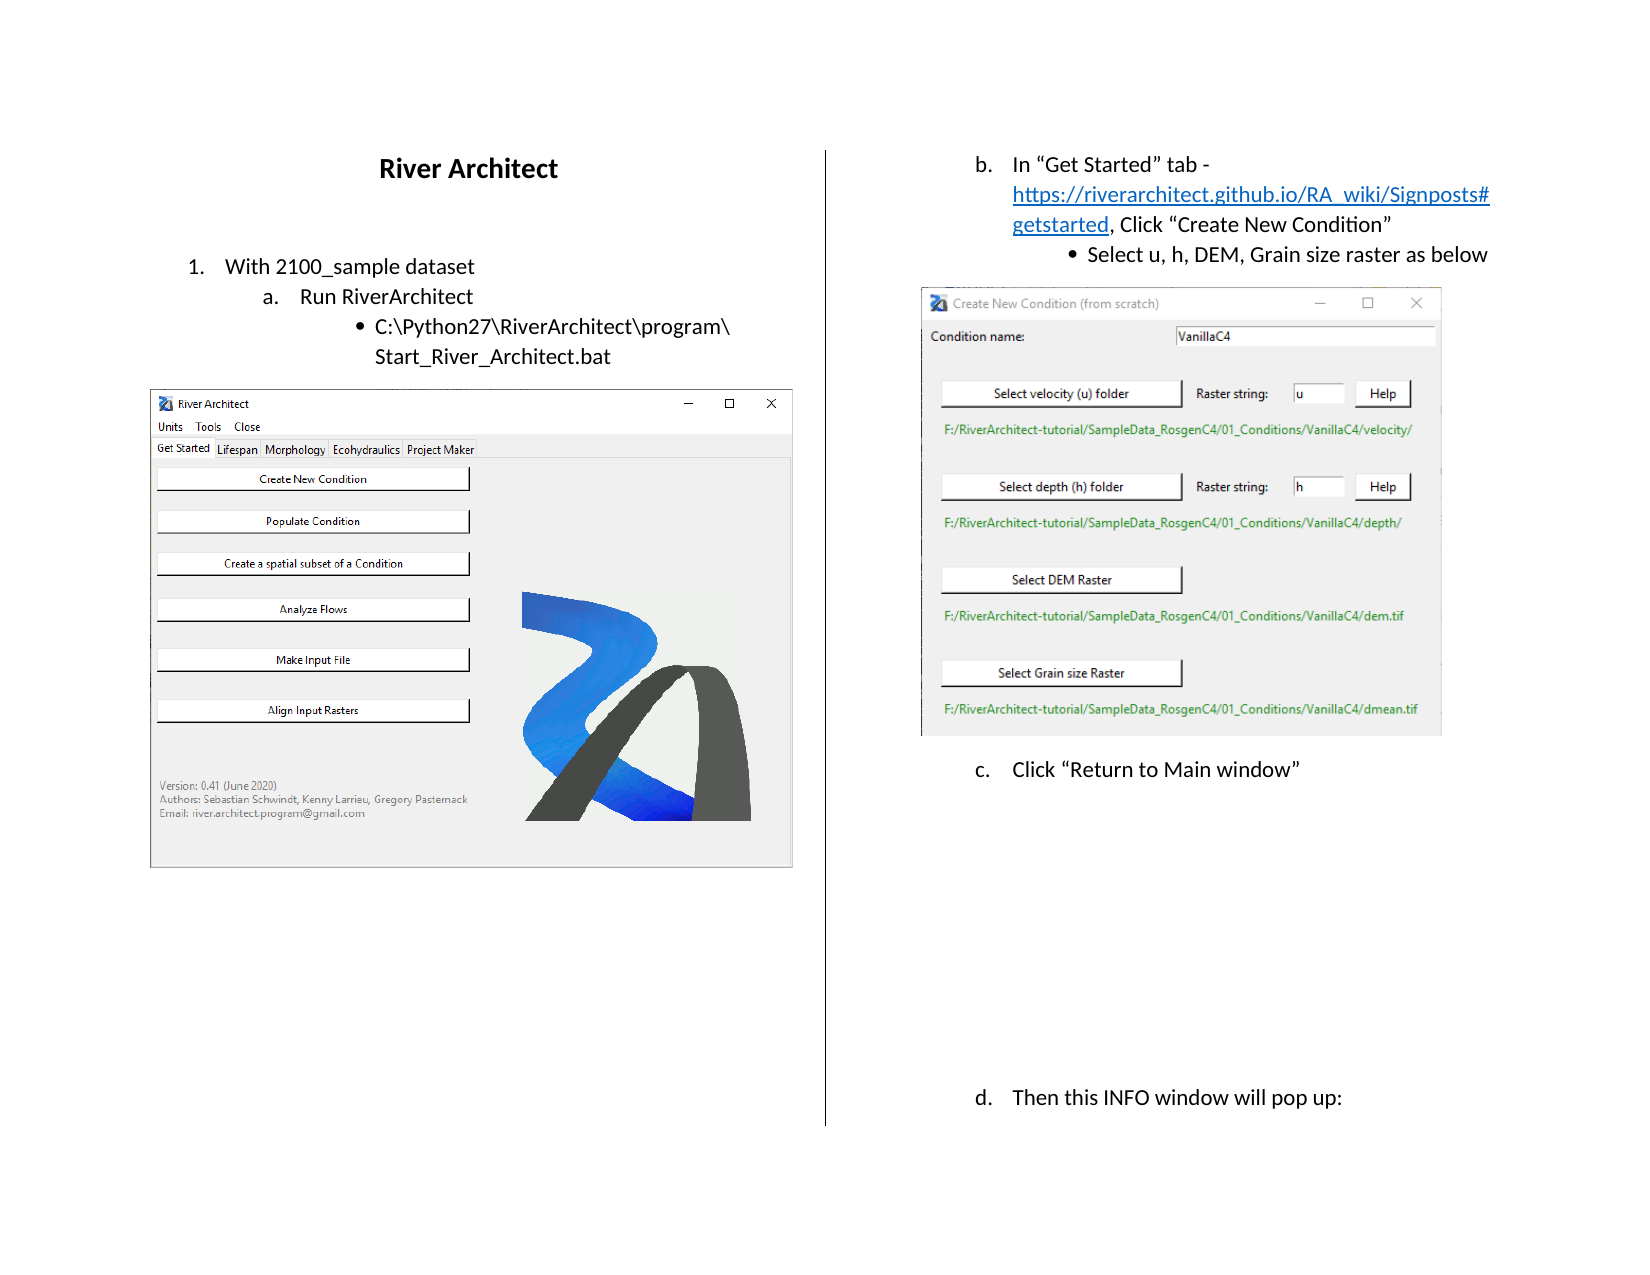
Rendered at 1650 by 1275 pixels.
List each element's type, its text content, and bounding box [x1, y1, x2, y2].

list Then this INFO window will pop up: [975, 1083, 1500, 1111]
list C:\Python27\RiverArchitect\program\Start_River_Architect.bat [356, 312, 787, 371]
picture [921, 287, 1442, 736]
list Run RiverArchitect [262, 282, 787, 310]
picture [150, 389, 793, 868]
list Select u, h, DEM, Grain size raster as below [1069, 241, 1500, 269]
list With 2100_sample dataset [187, 252, 787, 280]
list Click “Return to Main window” [975, 755, 1500, 783]
text River Architect [150, 150, 787, 186]
list In “Get Started” tab - https://riverarchitect.github.io/RA_wiki/Signposts#getstarted, Click “Create New Condition” [975, 150, 1500, 238]
